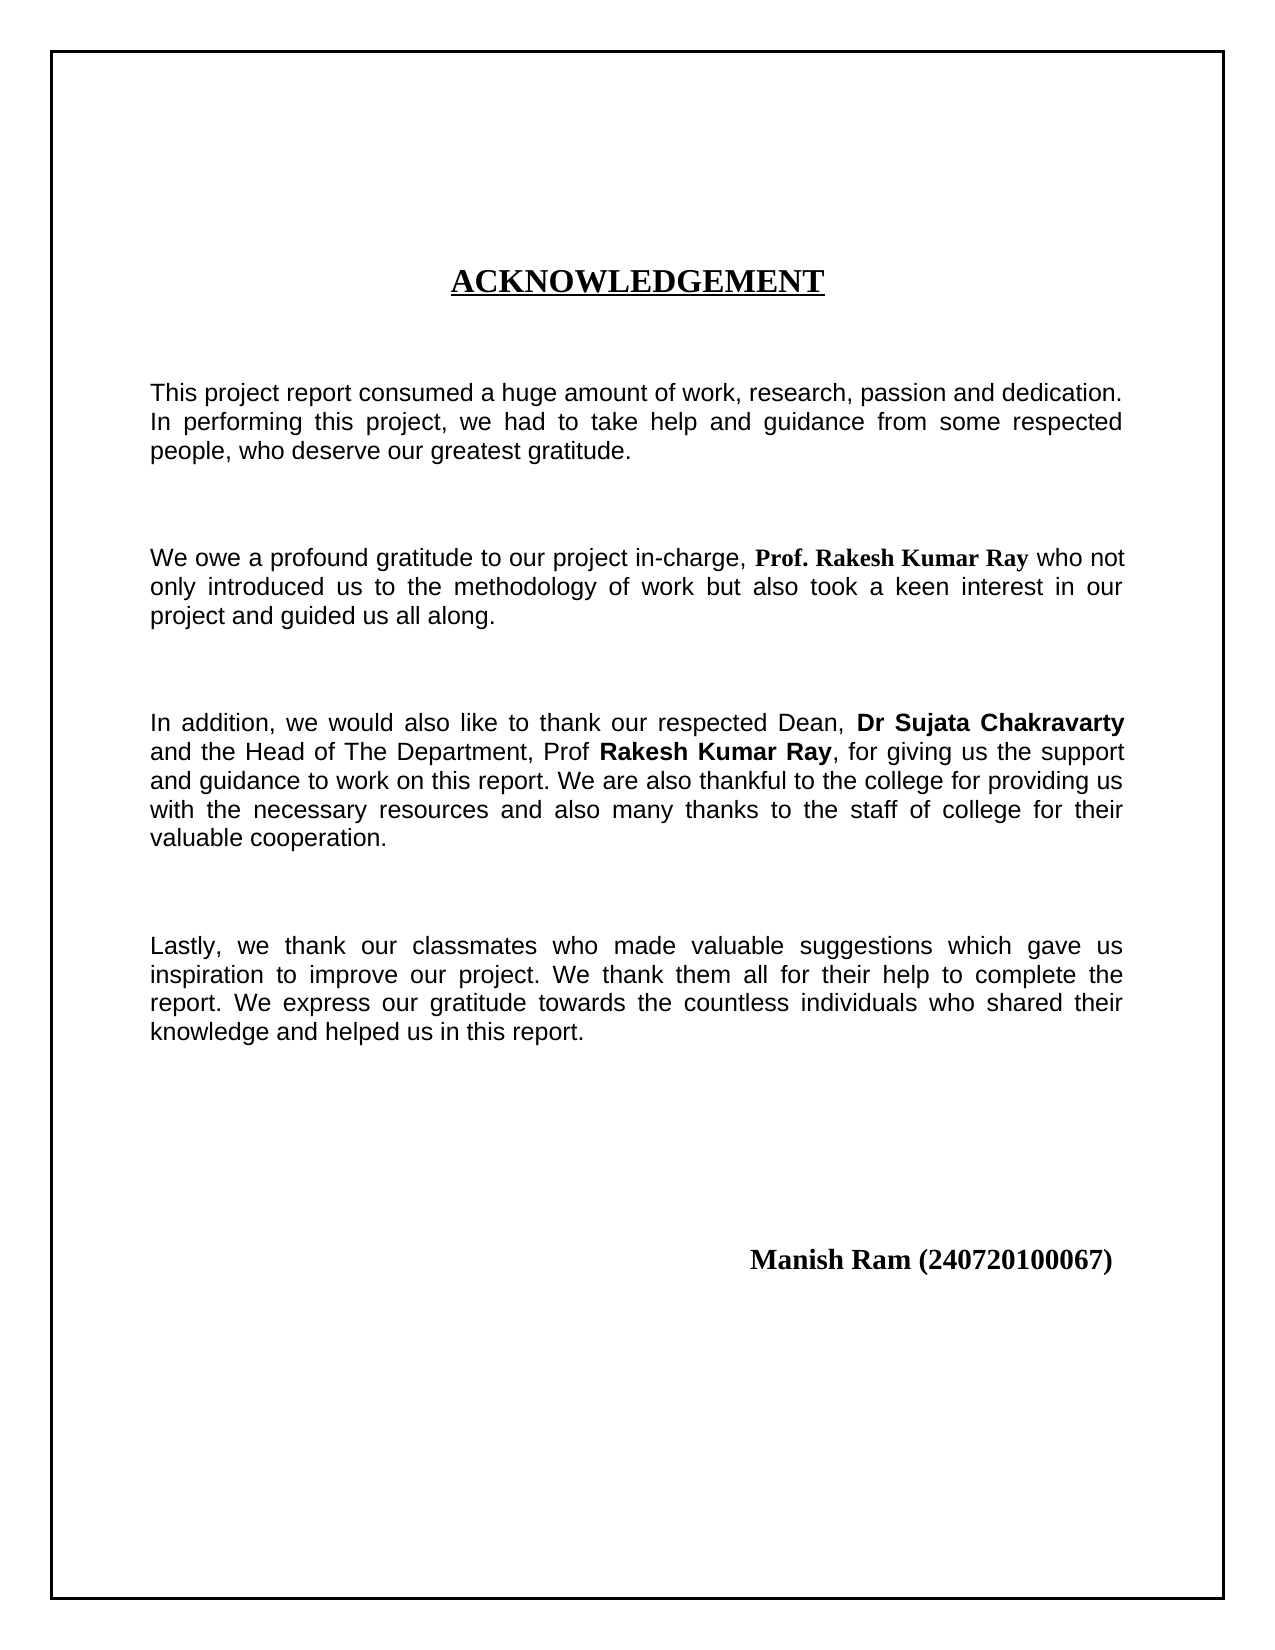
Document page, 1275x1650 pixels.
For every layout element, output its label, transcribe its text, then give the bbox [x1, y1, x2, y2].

text Lastly, we thank our classmates who made valuable suggestions which gave us inspiration to improve our project. We thank them all for their help to complete the report. We express our gratitude towards the countless individuals who shared their knowledge and helped us in this report. [150, 931, 1125, 1046]
text In addition, we would also like to thank our respected Dean, Dr Sujata Chakravarty and the Head of The Department, Prof Rakesh Kumar Ray, for giving us the support and guidance to work on this report. We are also thankful to the college for providing us with the necessary resources and also many thanks to the staff of college for their valuable cooperation. [150, 708, 1125, 852]
text We owe a profound gratitude to our project in-charge, Prof. Rakesh Kumar Ray who not only introduced us to the methodology of work but also took a keen interest in our project and guided us all along. [150, 543, 1125, 630]
text ACKNOWLEDGEMENT [150, 261, 1125, 299]
text Manish Ram (240720100067) [675, 1242, 1125, 1275]
text This project report consumed a huge amount of work, research, passion and dedication. In performing this project, we had to take help and guidance from some respected people, who deserve our greatest gratitude. [150, 378, 1125, 464]
